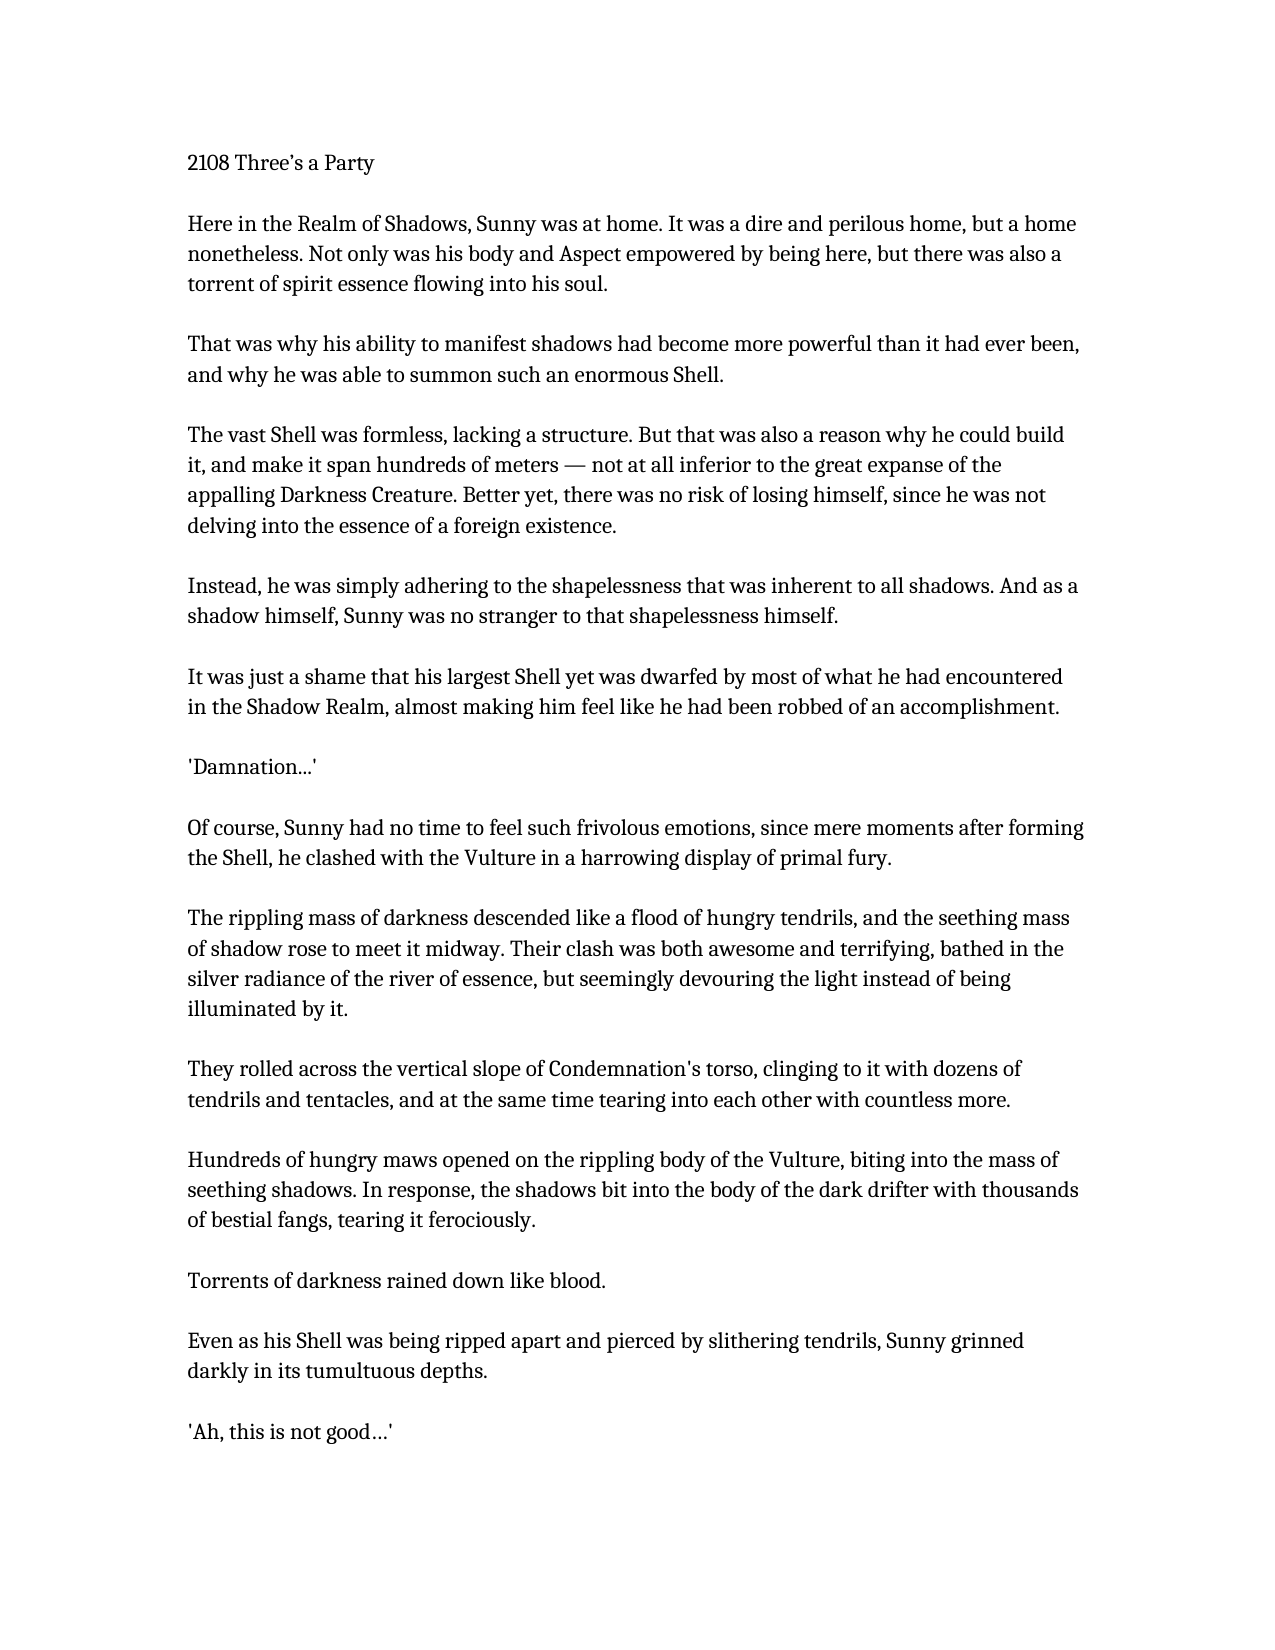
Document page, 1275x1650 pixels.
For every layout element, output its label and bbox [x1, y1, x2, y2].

text [187, 150, 1087, 1475]
